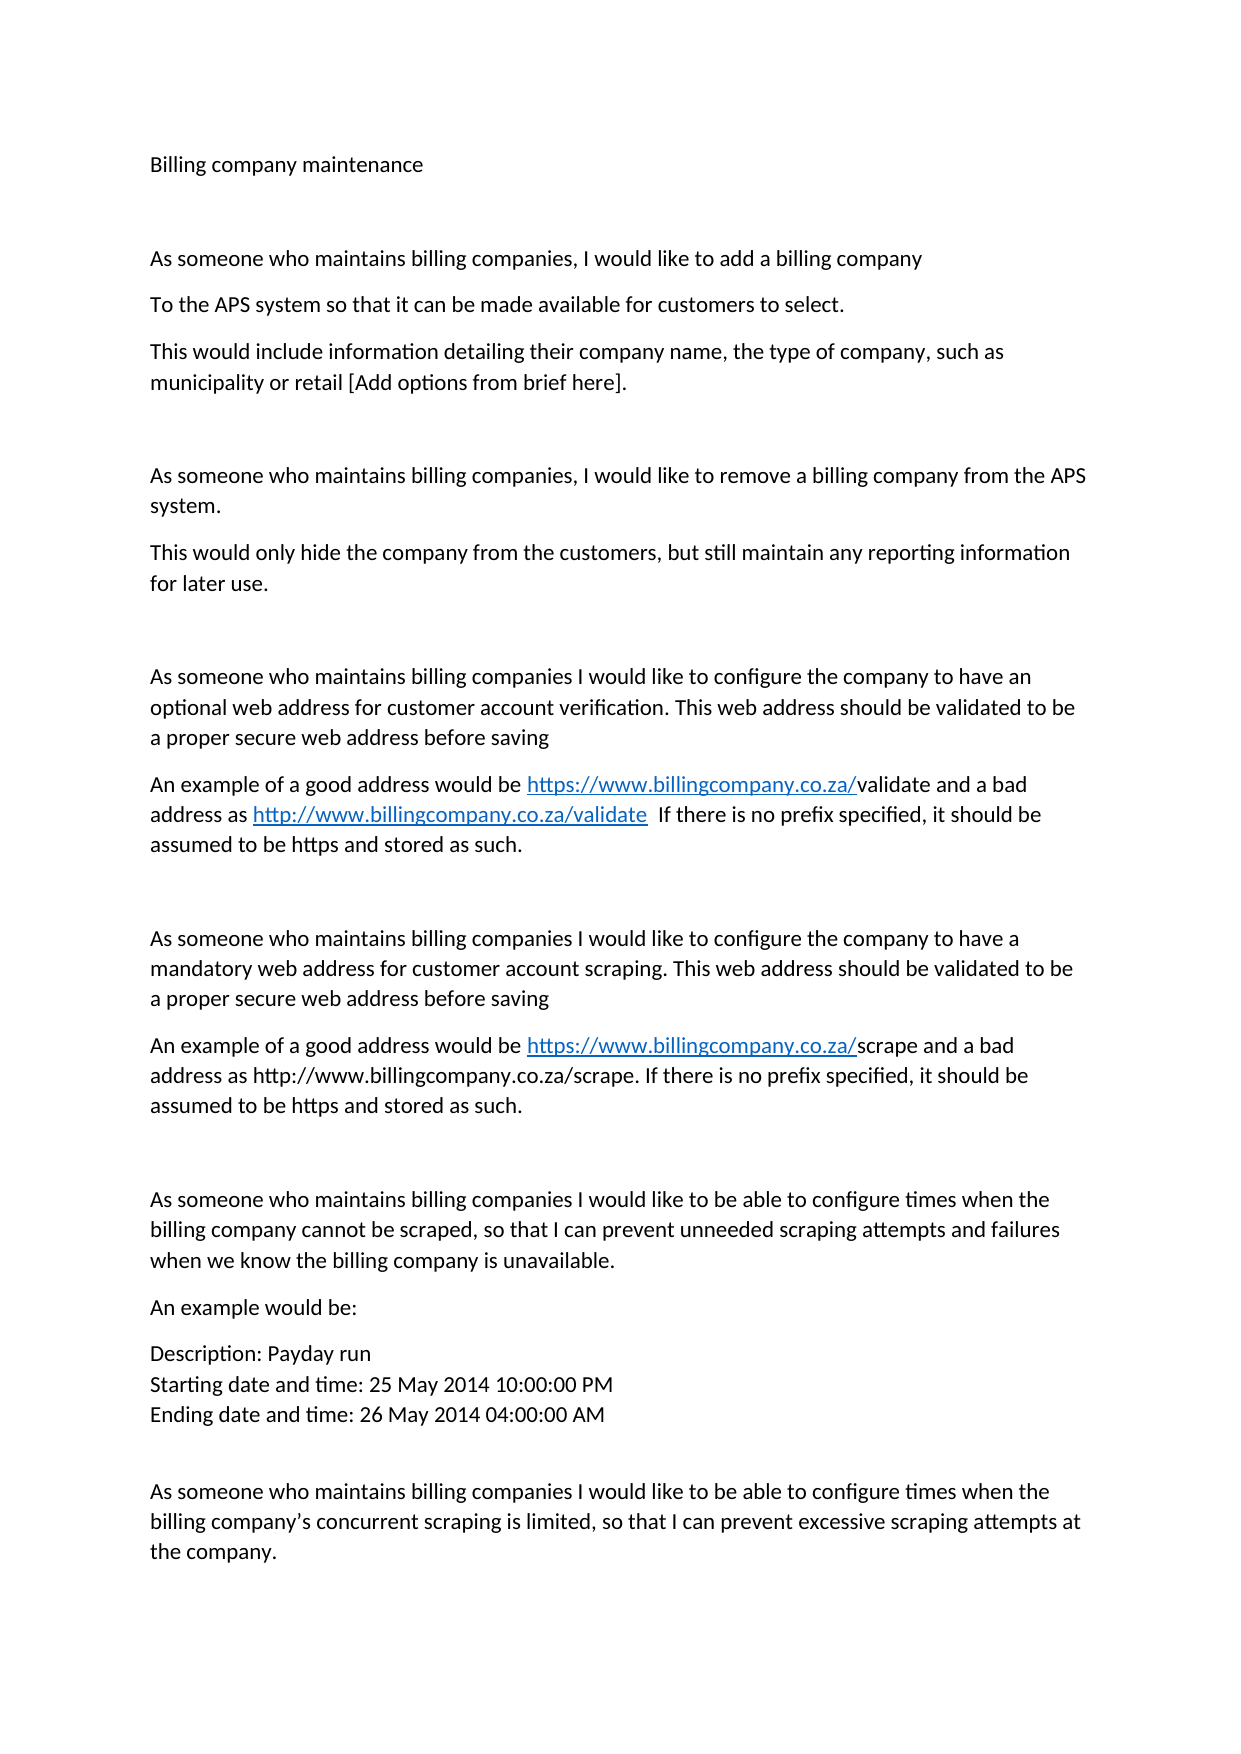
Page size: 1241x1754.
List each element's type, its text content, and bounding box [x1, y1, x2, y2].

text An example would be: [150, 1293, 1090, 1321]
text An example of a good address would be https://www.billingcompany.co.za/scrape and a bad address as http://www.billingcompany.co.za/scrape. If there is no prefix specified, it should be assumed to be https and stored as such. [150, 1031, 1090, 1120]
text As someone who maintains billing companies, I would like to add a billing company [150, 244, 1090, 272]
text As someone who maintains billing companies, I would like to remove a billing company from the APS system. [150, 461, 1090, 520]
text Billing company maintenance [150, 150, 1090, 178]
text As someone who maintains billing companies I would like to be able to configure times when the billing company cannot be scraped, so that I can prevent unneeded scraping attempts and failures when we know the billing company is unavailable. [150, 1185, 1090, 1274]
text An example of a good address would be https://www.billingcompany.co.za/validate and a bad address as http://www.billingcompany.co.za/validate If there is no prefix specified, it should be assumed to be https and stored as such. [150, 770, 1090, 858]
text As someone who maintains billing companies I would like to be able to configure times when the billing company’s concurrent scraping is limited, so that I can prevent excessive scraping attempts at the company. [150, 1477, 1090, 1566]
text This would include information detailing their company name, the type of company, such as municipality or retail [Add options from brief here]. [150, 337, 1090, 396]
text This would only hide the company from the customers, but still maintain any reporting information for later use. [150, 538, 1090, 597]
text As someone who maintains billing companies I would like to configure the company to have an optional web address for customer account verification. This web address should be validated to be a proper secure web address before saving [150, 662, 1090, 751]
text Description: Payday run Starting date and time: 25 May 2014 10:00:00 PM Ending date and time: 26 May 2014 04:00:00 AM [150, 1339, 1090, 1458]
text To the APS system so that it can be made available for customers to select. [150, 291, 1090, 319]
text As someone who maintains billing companies I would like to configure the company to have a mandatory web address for customer account scraping. This web address should be validated to be a proper secure web address before saving [150, 924, 1090, 1012]
